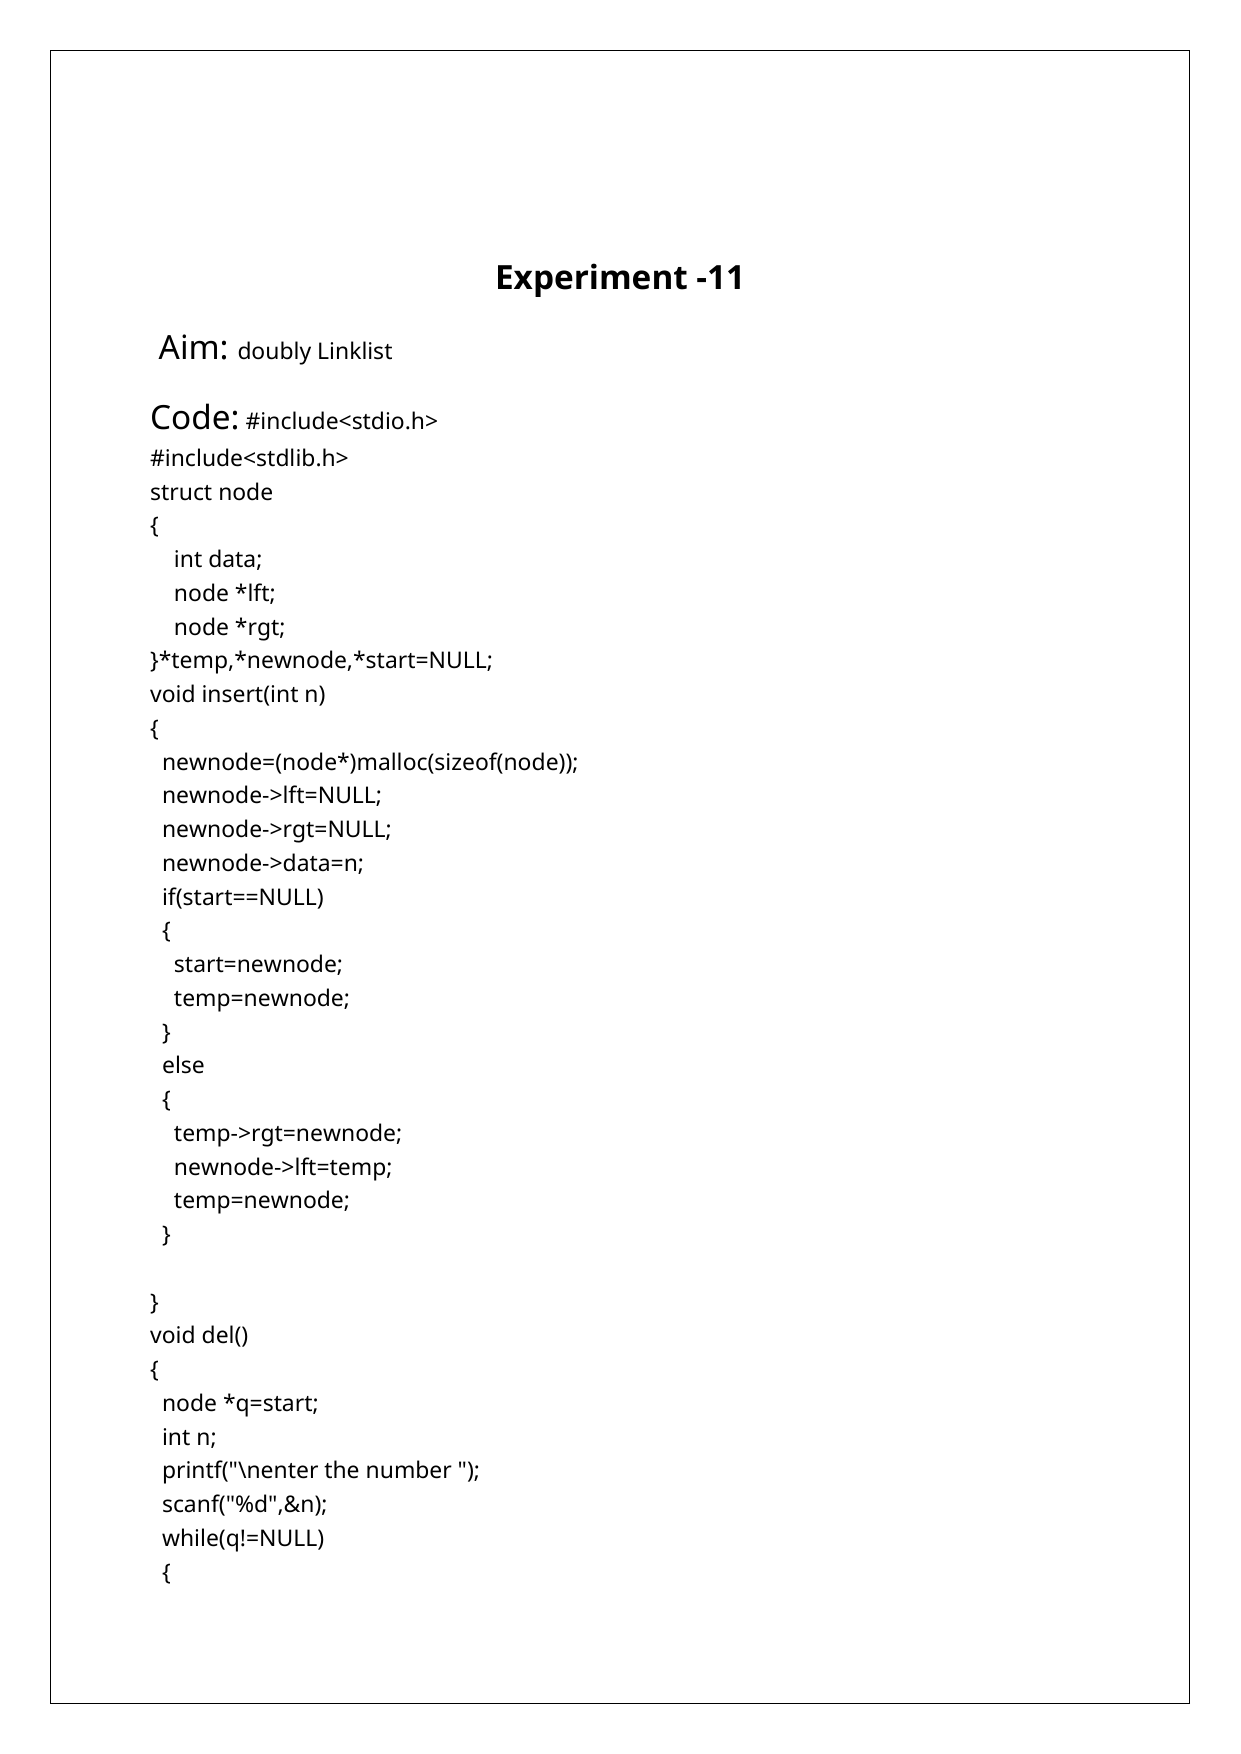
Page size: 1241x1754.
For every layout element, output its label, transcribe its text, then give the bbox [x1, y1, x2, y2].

text Experiment -11 [150, 254, 1090, 299]
text Aim: doubly Linklist [150, 324, 1090, 369]
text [150, 394, 1090, 1587]
